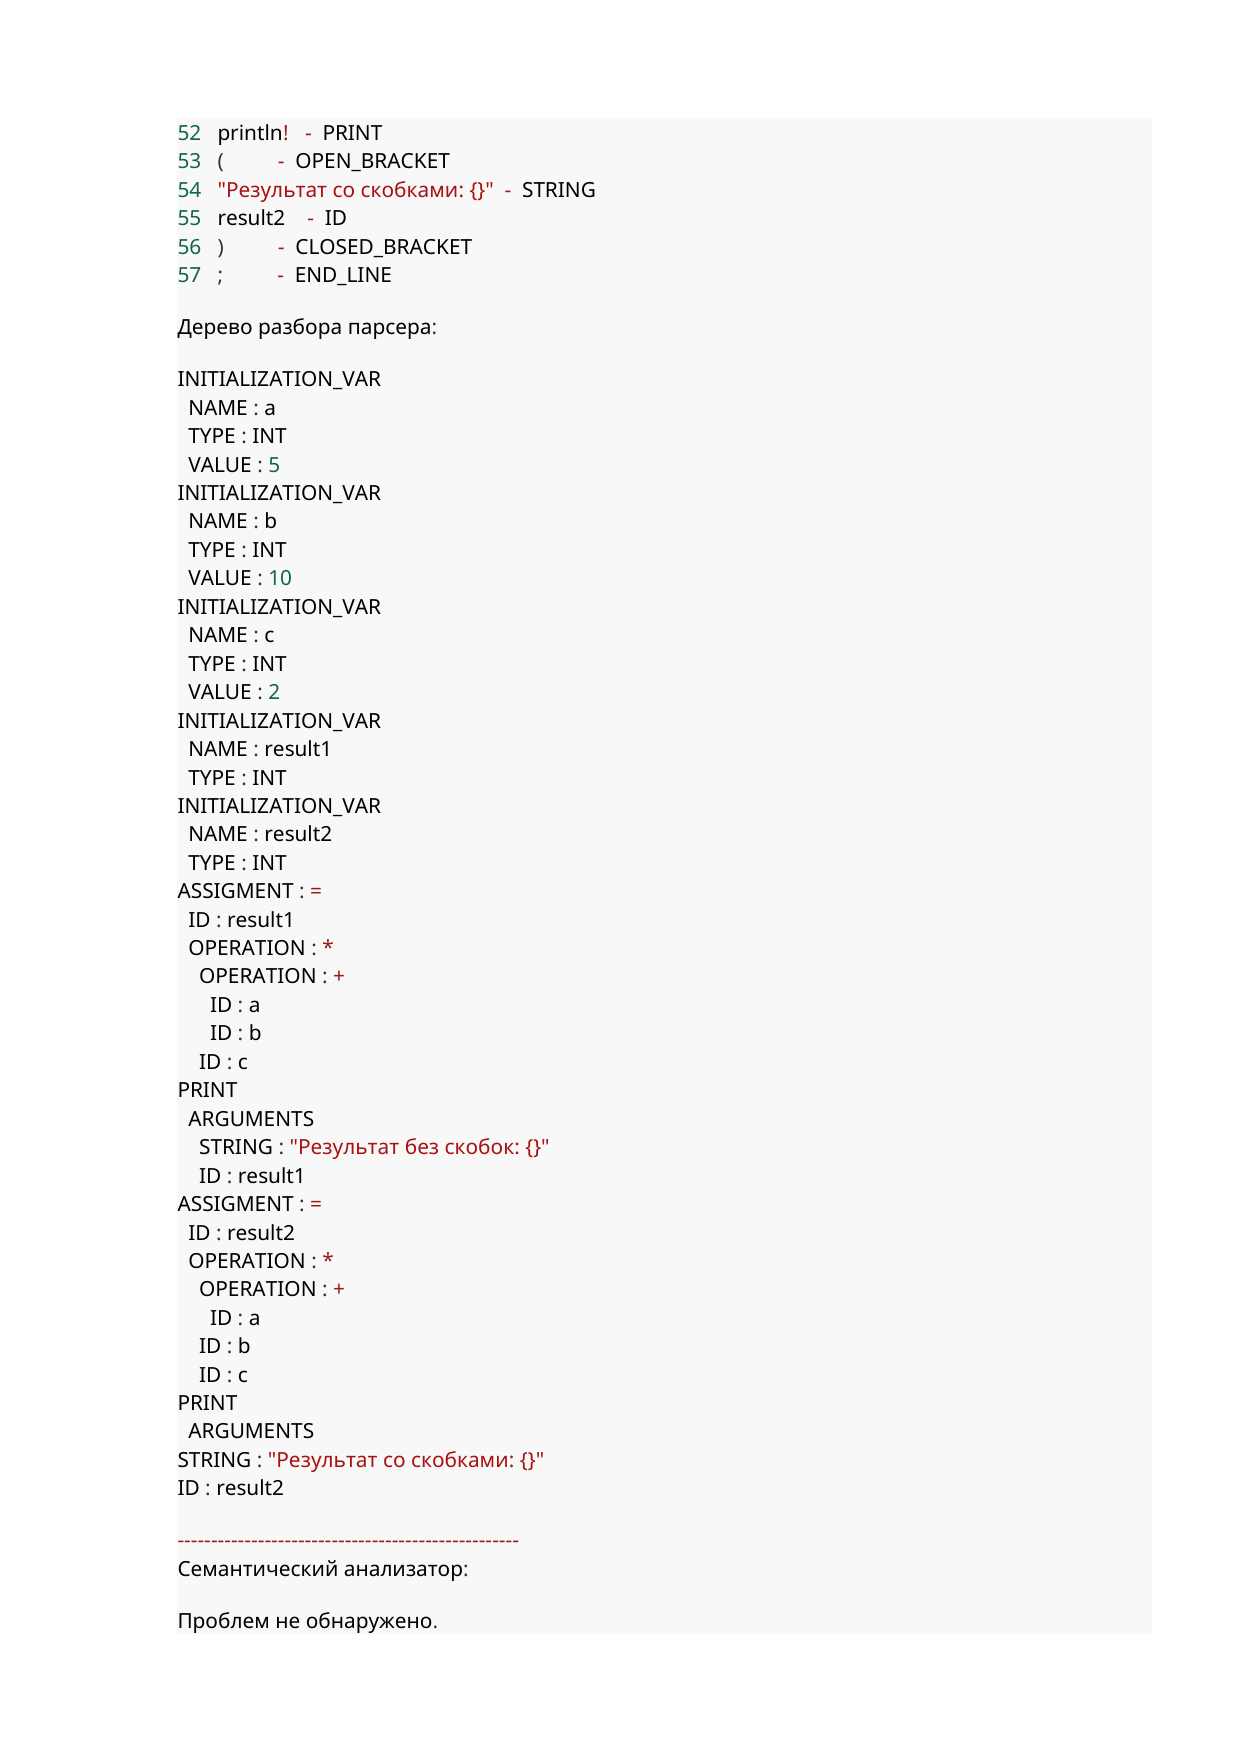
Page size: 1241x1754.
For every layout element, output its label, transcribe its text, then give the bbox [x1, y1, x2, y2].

text VALUE : 10 [177, 563, 1152, 592]
text PRINT [177, 1075, 1152, 1104]
text TYPE : INT [177, 763, 1152, 791]
text INITIALIZATION_VAR [177, 706, 1152, 734]
text ID : result2 [177, 1218, 1152, 1246]
text ID : b [177, 1331, 1152, 1360]
text STRING : "Результат со скобками: {}" [177, 1445, 1152, 1473]
text ID : c [177, 1360, 1152, 1388]
text Проблем не обнаружено. [177, 1606, 1152, 1634]
text 52 println! - PRINT [177, 118, 1152, 147]
text ID : result1 [177, 1161, 1152, 1189]
text ASSIGMENT : = [177, 1189, 1152, 1218]
text INITIALIZATION_VAR [177, 364, 1152, 393]
text INITIALIZATION_VAR [177, 478, 1152, 507]
text 56 ) - CLOSED_BRACKET [177, 232, 1152, 260]
text TYPE : INT [177, 848, 1152, 876]
text ARGUMENTS [177, 1417, 1152, 1445]
text TYPE : INT [177, 649, 1152, 677]
text OPERATION : + [177, 1274, 1152, 1303]
text 55 result2 - ID [177, 203, 1152, 232]
text PRINT [177, 1388, 1152, 1417]
text ID : c [177, 1047, 1152, 1075]
text VALUE : 5 [177, 450, 1152, 478]
text INITIALIZATION_VAR [177, 791, 1152, 819]
text ASSIGMENT : = [177, 876, 1152, 905]
text NAME : b [177, 507, 1152, 535]
text ID : a [177, 1303, 1152, 1331]
text 57 ; - END_LINE [177, 260, 1152, 289]
text VALUE : 2 [177, 677, 1152, 706]
text 54 "Результат со скобками: {}" - STRING [177, 175, 1152, 203]
text INITIALIZATION_VAR [177, 592, 1152, 620]
text OPERATION : * [177, 1246, 1152, 1274]
text ID : a [177, 990, 1152, 1018]
text ARGUMENTS [177, 1104, 1152, 1132]
text ID : b [177, 1018, 1152, 1047]
text Дерево разбора парсера: [177, 312, 1152, 341]
text 53 ( - OPEN_BRACKET [177, 147, 1152, 175]
text NAME : a [177, 393, 1152, 421]
text NAME : result2 [177, 819, 1152, 848]
text TYPE : INT [177, 535, 1152, 563]
text STRING : "Результат без скобок: {}" [177, 1132, 1152, 1161]
text NAME : c [177, 620, 1152, 649]
text NAME : result1 [177, 734, 1152, 763]
text Семантический анализатор: [177, 1554, 1152, 1582]
text ID : result2 [177, 1473, 1152, 1502]
text OPERATION : * [177, 933, 1152, 962]
text OPERATION : + [177, 962, 1152, 990]
text ID : result1 [177, 905, 1152, 933]
text TYPE : INT [177, 421, 1152, 450]
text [177, 1526, 1152, 1554]
